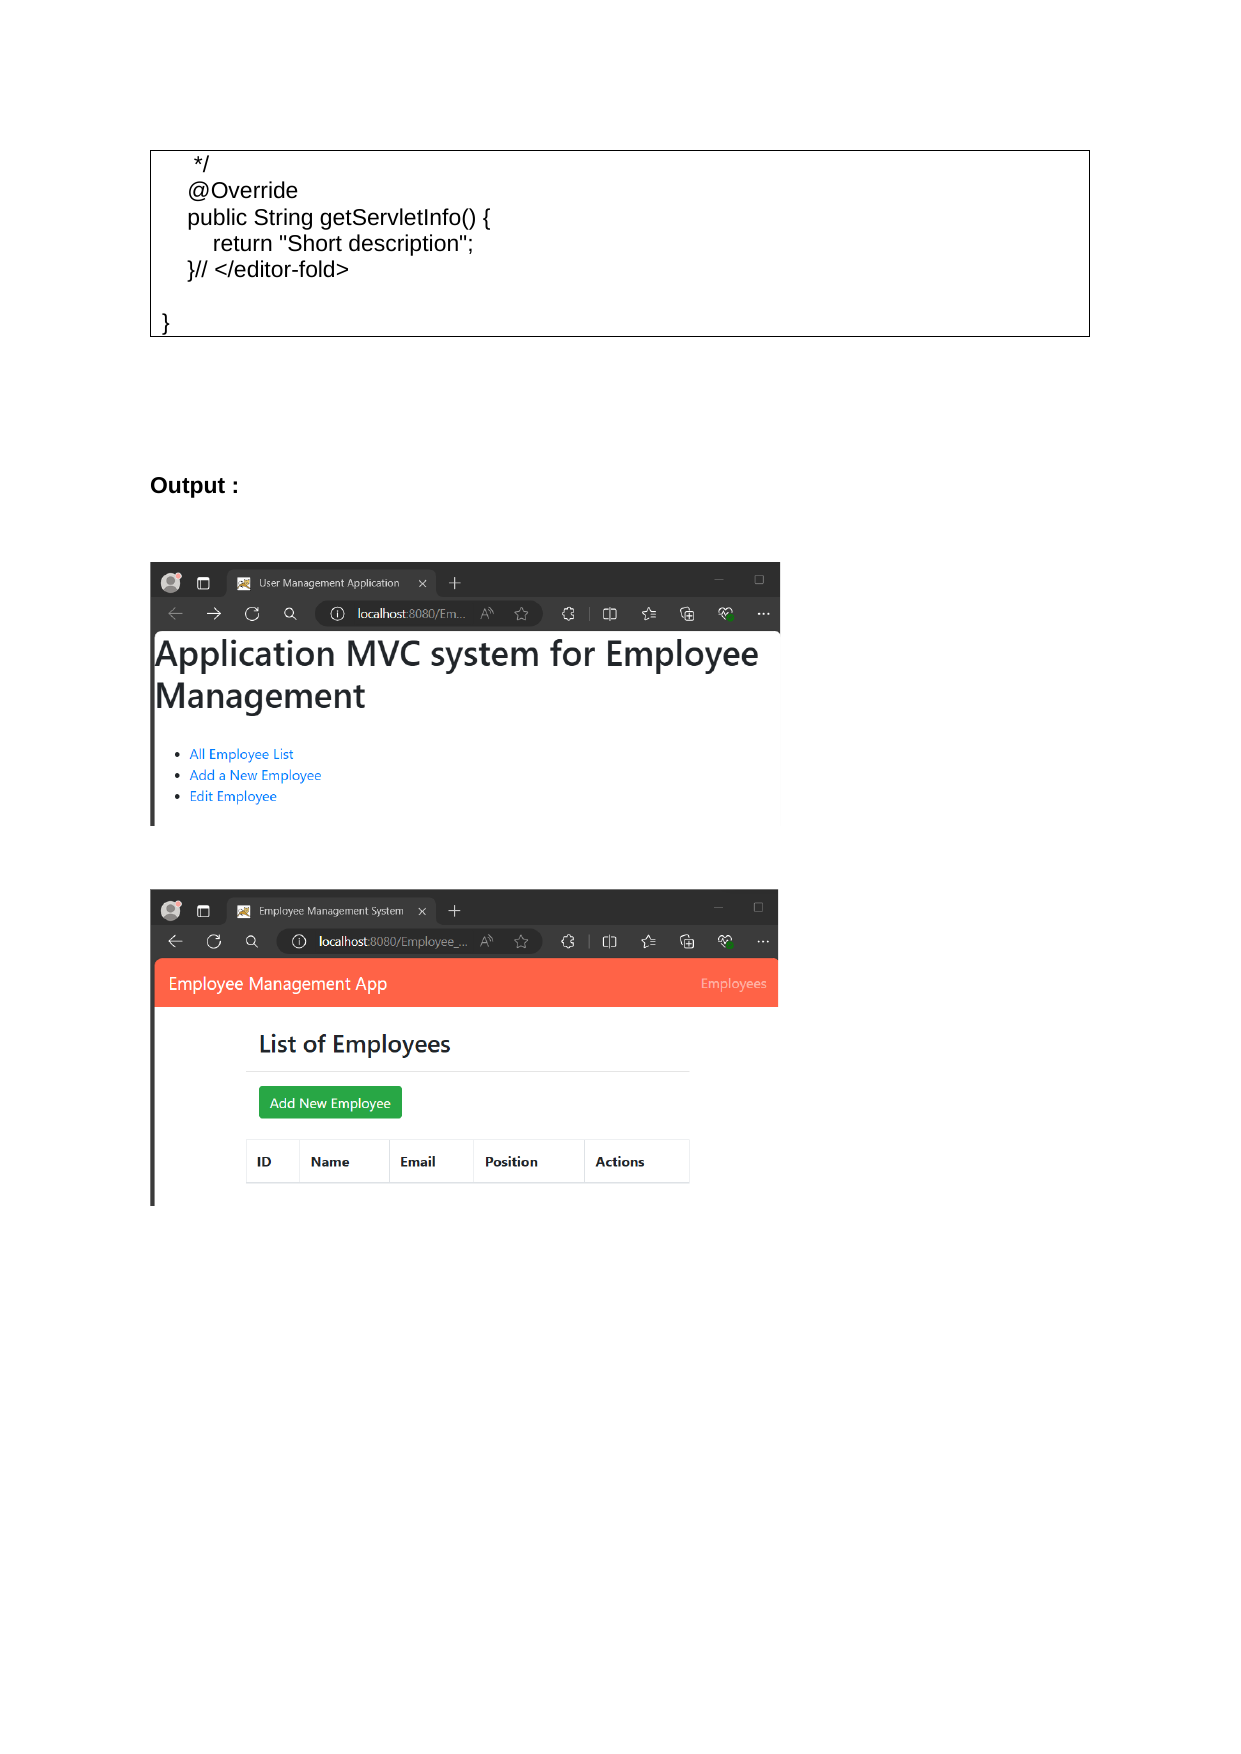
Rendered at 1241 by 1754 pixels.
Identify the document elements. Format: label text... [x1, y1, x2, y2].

picture [150, 889, 779, 1206]
text Output : [150, 472, 1090, 498]
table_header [151, 151, 1089, 336]
picture [150, 562, 780, 826]
